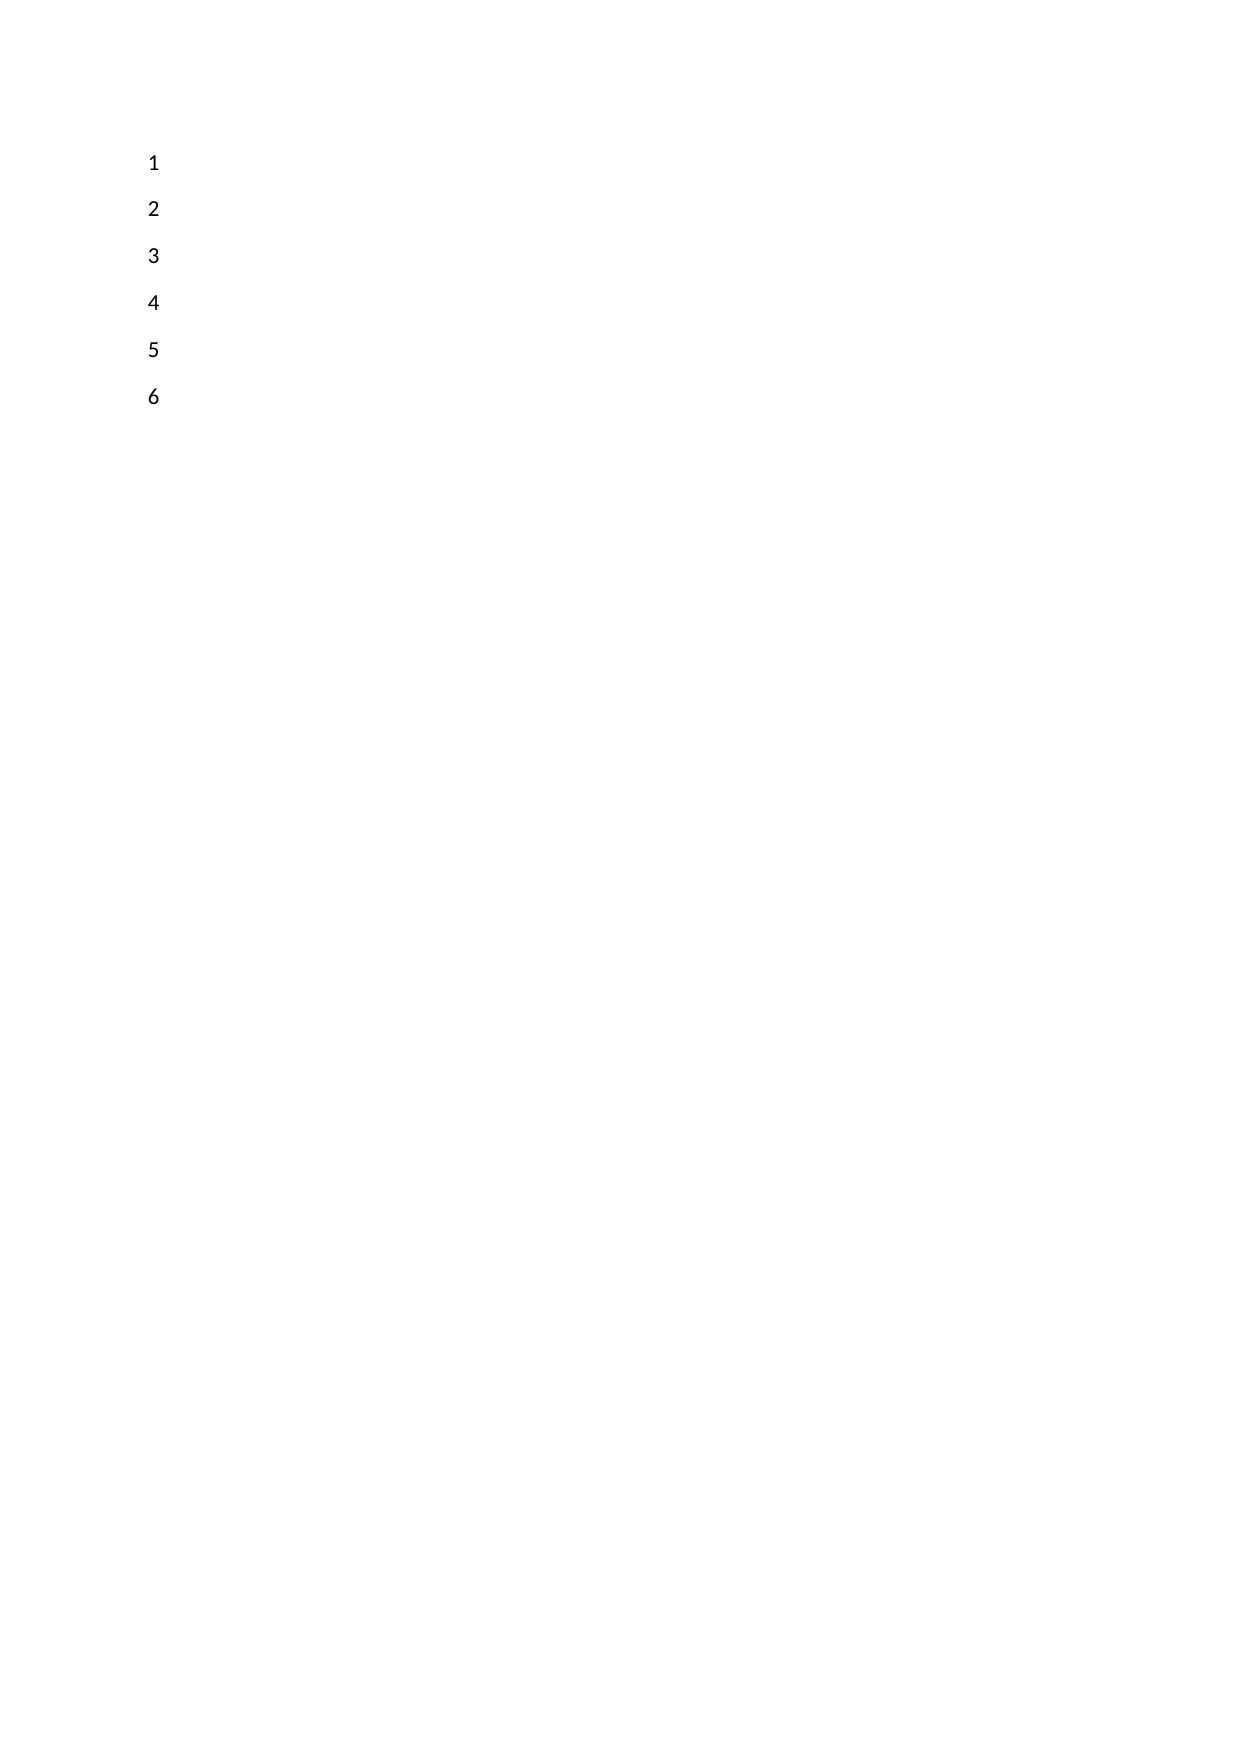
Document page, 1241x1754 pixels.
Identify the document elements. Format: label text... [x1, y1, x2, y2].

text 2 [148, 194, 1093, 222]
text 4 [148, 288, 1093, 316]
text 1 [148, 148, 1093, 176]
text 3 [148, 241, 1093, 269]
text 5 [148, 335, 1093, 363]
text 6 [148, 382, 1093, 410]
